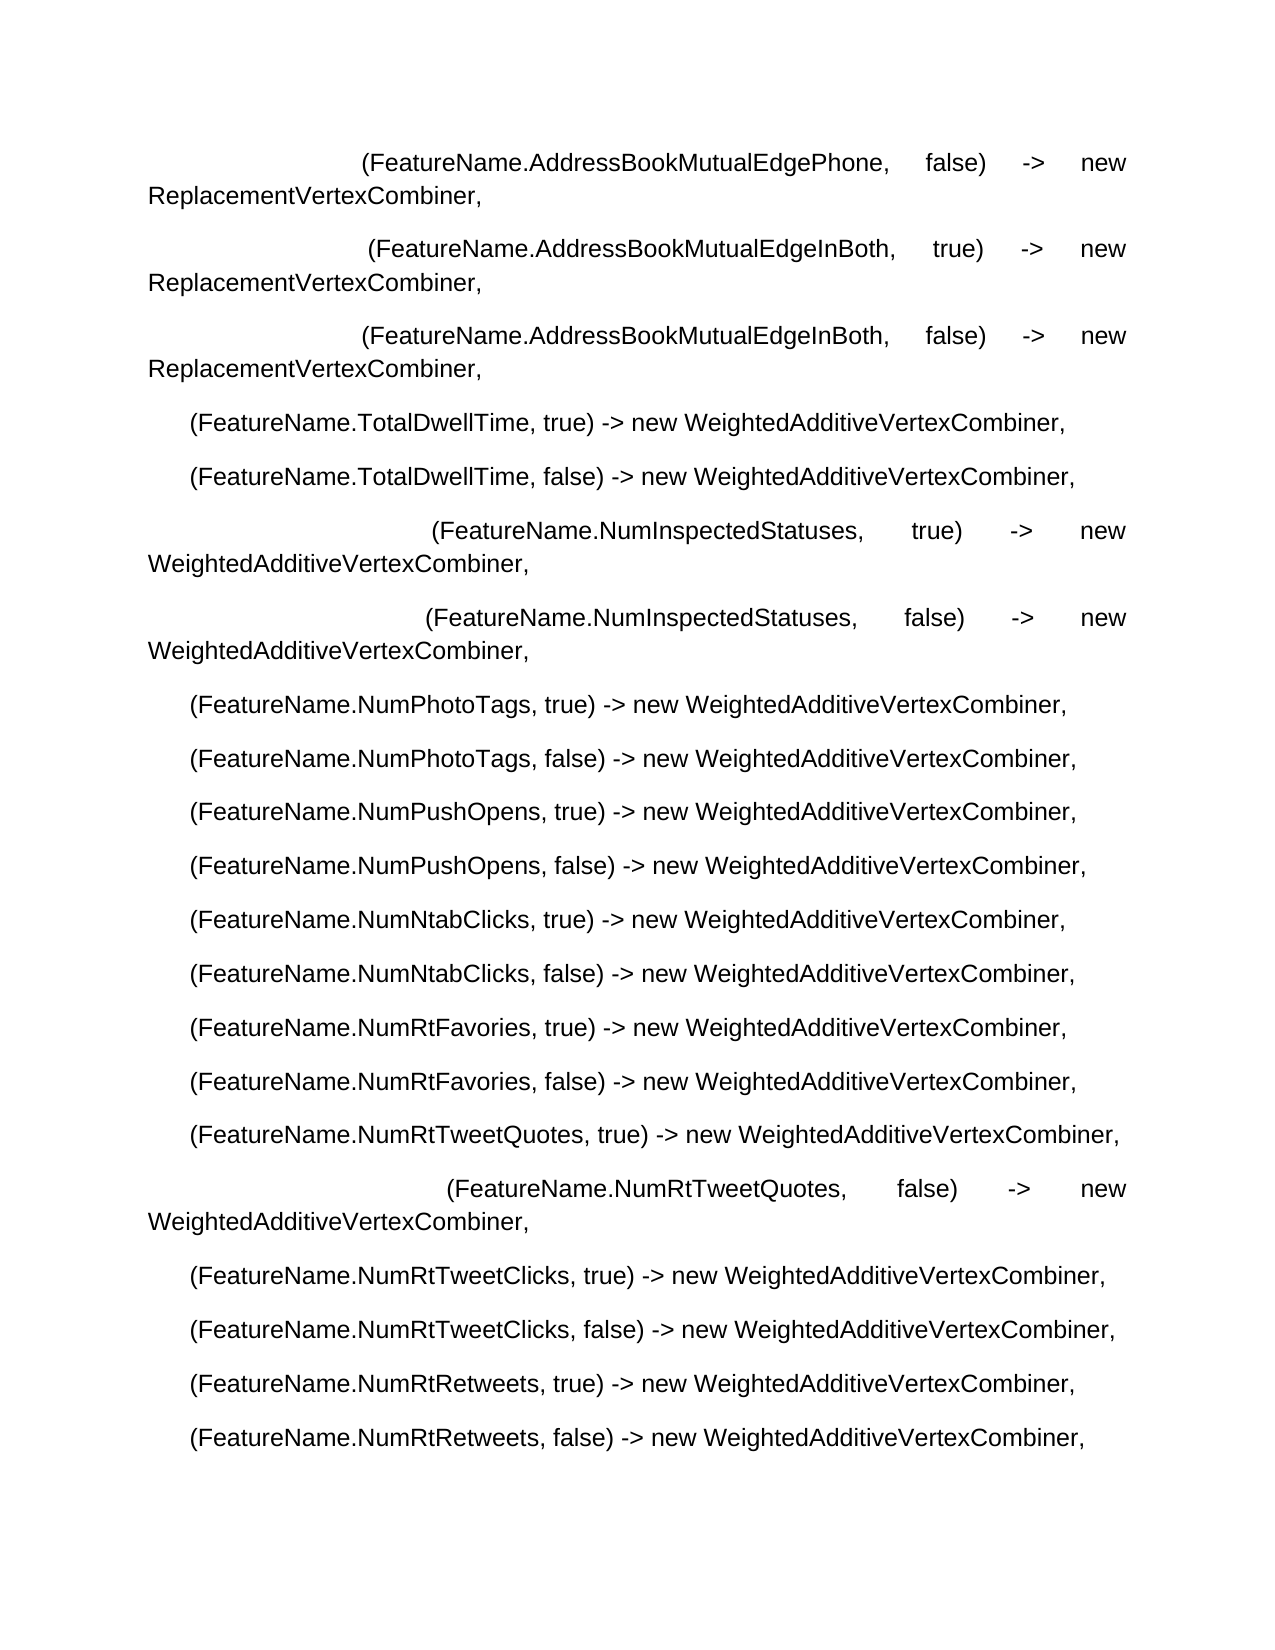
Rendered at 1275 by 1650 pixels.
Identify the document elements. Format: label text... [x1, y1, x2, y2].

text (FeatureName.AddressBookMutualEdgePhone, false) -> new ReplacementVertexCombiner, [148, 148, 1127, 209]
text (FeatureName.NumPhotoTags, true) -> new WeightedAdditiveVertexCombiner, [148, 690, 1127, 718]
text (FeatureName.AddressBookMutualEdgeInBoth, true) -> new ReplacementVertexCombiner, [148, 234, 1127, 296]
text (FeatureName.TotalDwellTime, true) -> new WeightedAdditiveVertexCombiner, [148, 408, 1127, 437]
text (FeatureName.TotalDwellTime, false) -> new WeightedAdditiveVertexCombiner, [148, 462, 1127, 491]
text (FeatureName.NumRtFavories, true) -> new WeightedAdditiveVertexCombiner, [148, 1013, 1127, 1042]
text (FeatureName.NumPushOpens, false) -> new WeightedAdditiveVertexCombiner, [148, 851, 1127, 880]
text (FeatureName.NumRtTweetClicks, false) -> new WeightedAdditiveVertexCombiner, [148, 1315, 1127, 1344]
text (FeatureName.NumRtTweetClicks, true) -> new WeightedAdditiveVertexCombiner, [148, 1261, 1127, 1290]
text (FeatureName.NumRtFavories, false) -> new WeightedAdditiveVertexCombiner, [148, 1067, 1127, 1095]
text (FeatureName.NumRtTweetQuotes, true) -> new WeightedAdditiveVertexCombiner, [148, 1121, 1127, 1149]
text (FeatureName.AddressBookMutualEdgeInBoth, false) -> new ReplacementVertexCombiner, [148, 321, 1127, 383]
text (FeatureName.NumPushOpens, true) -> new WeightedAdditiveVertexCombiner, [148, 797, 1127, 826]
text (FeatureName.NumNtabClicks, false) -> new WeightedAdditiveVertexCombiner, [148, 959, 1127, 988]
text (FeatureName.NumNtabClicks, true) -> new WeightedAdditiveVertexCombiner, [148, 905, 1127, 934]
text (FeatureName.NumRtRetweets, true) -> new WeightedAdditiveVertexCombiner, [148, 1369, 1127, 1398]
text (FeatureName.NumPhotoTags, false) -> new WeightedAdditiveVertexCombiner, [148, 743, 1127, 772]
text (FeatureName.NumRtRetweets, false) -> new WeightedAdditiveVertexCombiner, [148, 1423, 1127, 1452]
text (FeatureName.NumInspectedStatuses, false) -> new WeightedAdditiveVertexCombiner, [148, 603, 1127, 664]
text (FeatureName.NumRtTweetQuotes, false) -> new WeightedAdditiveVertexCombiner, [148, 1174, 1127, 1236]
text (FeatureName.NumInspectedStatuses, true) -> new WeightedAdditiveVertexCombiner, [148, 516, 1127, 578]
